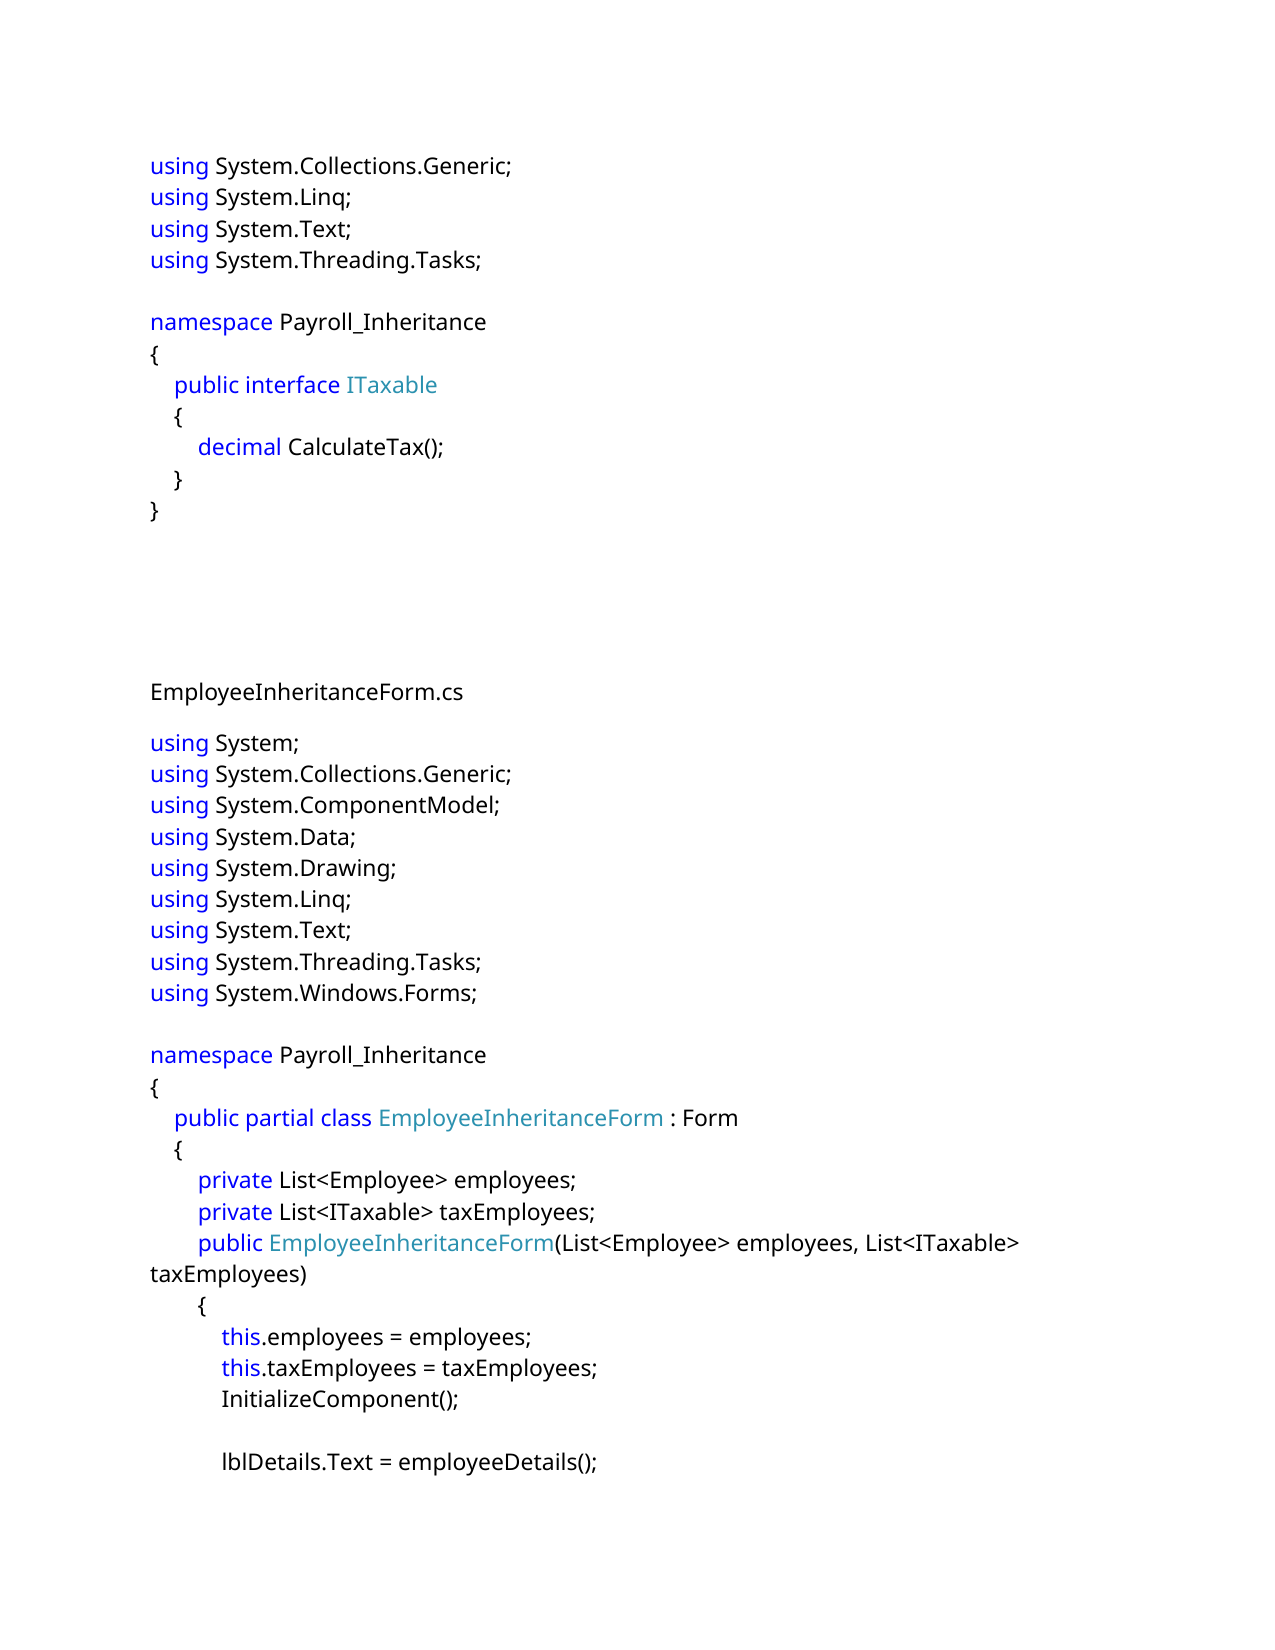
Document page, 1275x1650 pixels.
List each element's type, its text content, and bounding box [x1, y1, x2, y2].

text using System.Threading.Tasks; [150, 244, 1125, 275]
text public interface ITaxable [150, 369, 1125, 400]
text lblDetails.Text = employeeDetails(); [150, 1445, 1125, 1477]
text using System.Data; [150, 820, 1125, 852]
text { [150, 1289, 1125, 1320]
text { [150, 1070, 1125, 1102]
text using System.Collections.Generic; [150, 758, 1125, 789]
text using System.Threading.Tasks; [150, 945, 1125, 977]
text this.employees = employees; [150, 1320, 1125, 1352]
text namespace Payroll_Inheritance [150, 306, 1125, 337]
text using System.Collections.Generic; [150, 150, 1125, 181]
text { [150, 400, 1125, 431]
text } [150, 462, 1125, 494]
text public partial class EmployeeInheritanceForm : Form [150, 1102, 1125, 1133]
text private List<Employee> employees; [150, 1164, 1125, 1195]
text namespace Payroll_Inheritance [150, 1039, 1125, 1070]
text private List<ITaxable> taxEmployees; [150, 1195, 1125, 1227]
text EmployeeInheritanceForm.cs [150, 676, 1125, 707]
text using System.Linq; [150, 181, 1125, 212]
text public EmployeeInheritanceForm(List<Employee> employees, List<ITaxable> taxEmployees) [150, 1227, 1125, 1289]
text { [150, 337, 1125, 369]
text { [150, 1133, 1125, 1164]
text } [150, 494, 1125, 525]
text using System.Windows.Forms; [150, 977, 1125, 1008]
text using System; [150, 727, 1125, 758]
text using System.Text; [150, 212, 1125, 244]
text using System.Text; [150, 914, 1125, 945]
text using System.Drawing; [150, 852, 1125, 883]
text using System.Linq; [150, 883, 1125, 914]
text InitializeComponent(); [150, 1383, 1125, 1414]
text this.taxEmployees = taxEmployees; [150, 1352, 1125, 1383]
text using System.ComponentModel; [150, 789, 1125, 820]
text decimal CalculateTax(); [150, 431, 1125, 462]
